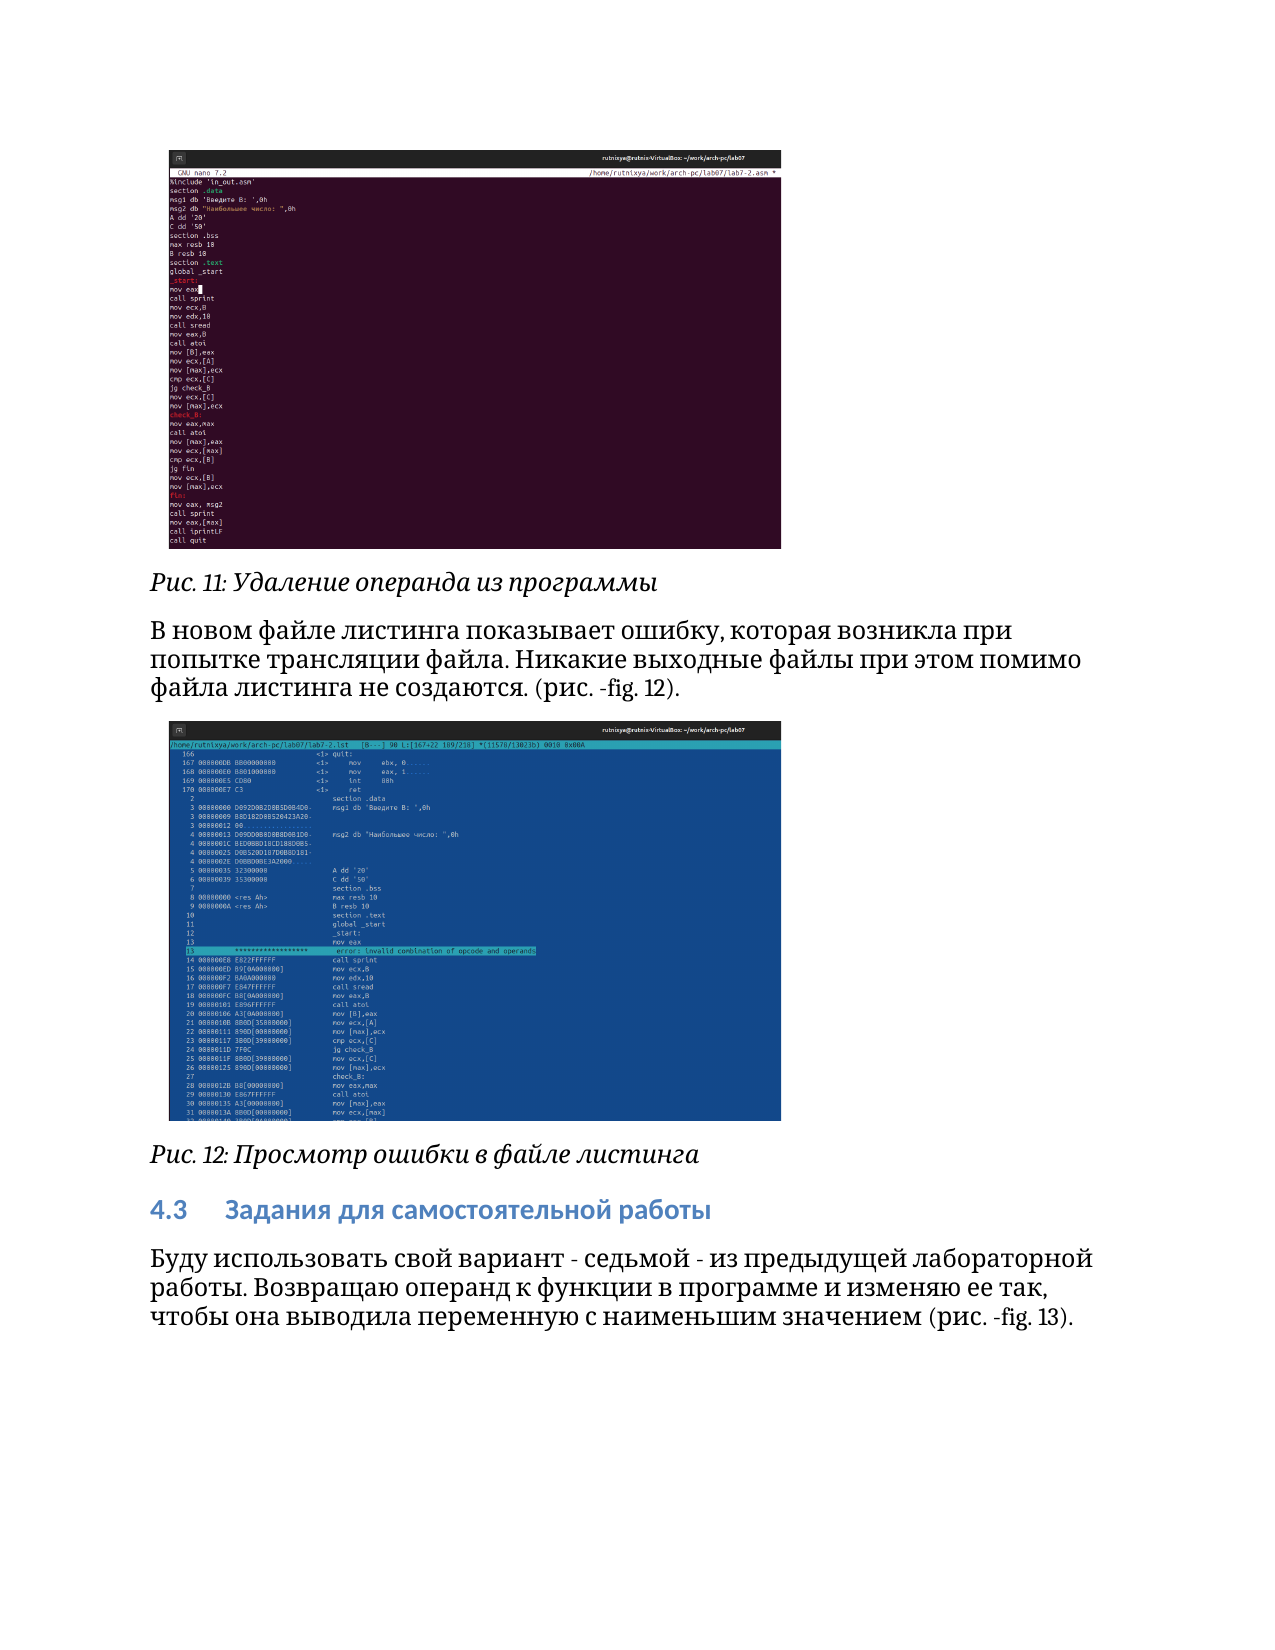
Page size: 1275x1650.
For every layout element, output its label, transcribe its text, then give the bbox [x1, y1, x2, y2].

text В новом файле листинга показывает ошибку, которая возникла при попытке трансляции файла. Никакие выходные файлы при этом помимо файла листинга не создаются. (рис. -fig. 12). [150, 617, 1125, 703]
picture [168, 721, 782, 1121]
picture [168, 150, 782, 549]
subtitle 4.3 Задания для самостоятельной работы [150, 1191, 1125, 1226]
text Буду использовать свой вариант - седьмой - из предыдущей лабораторной работы. Возвращаю операнд к функции в программе и изменяю ее так, чтобы она выводила переменную с наименьшим значением (рис. -fig. 13). [150, 1245, 1125, 1331]
text Рис. 12: Просмотр ошибки в файле листинга [150, 1141, 1125, 1170]
text Рис. 11: Удаление операнда из программы [150, 569, 1125, 598]
